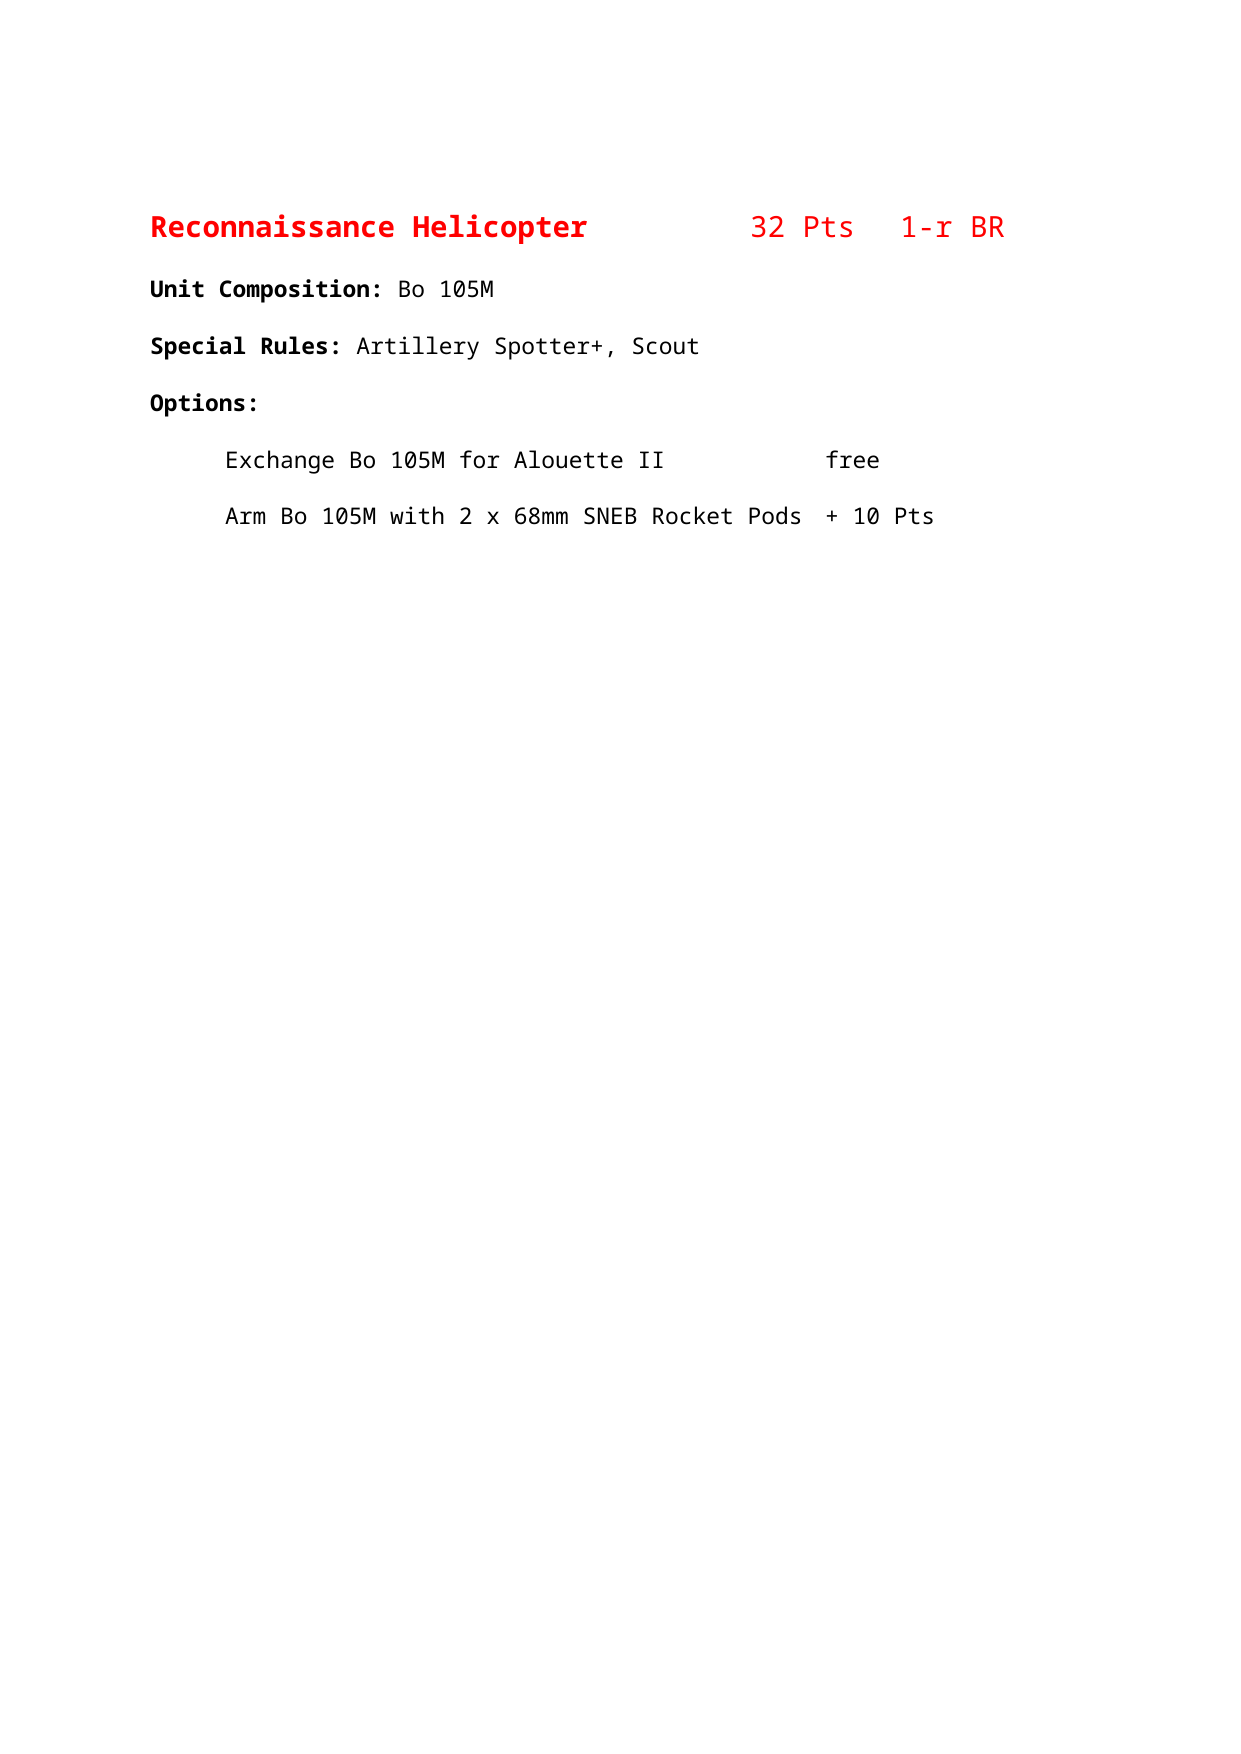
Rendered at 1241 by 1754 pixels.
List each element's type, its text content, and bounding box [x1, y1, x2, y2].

text Exchange Bo 105M for Alouette II free [150, 443, 1090, 475]
text Arm Bo 105M with 2 x 68mm SNEB Rocket Pods + 10 Pts [150, 500, 1090, 532]
text Reconnaissance Helicopter 32 Pts 1-r BR [150, 207, 1090, 246]
text Options: [150, 387, 1090, 418]
text Unit Composition: Bo 105M [150, 273, 1090, 304]
text Special Rules: Artillery Spotter+, Scout [150, 330, 1090, 361]
